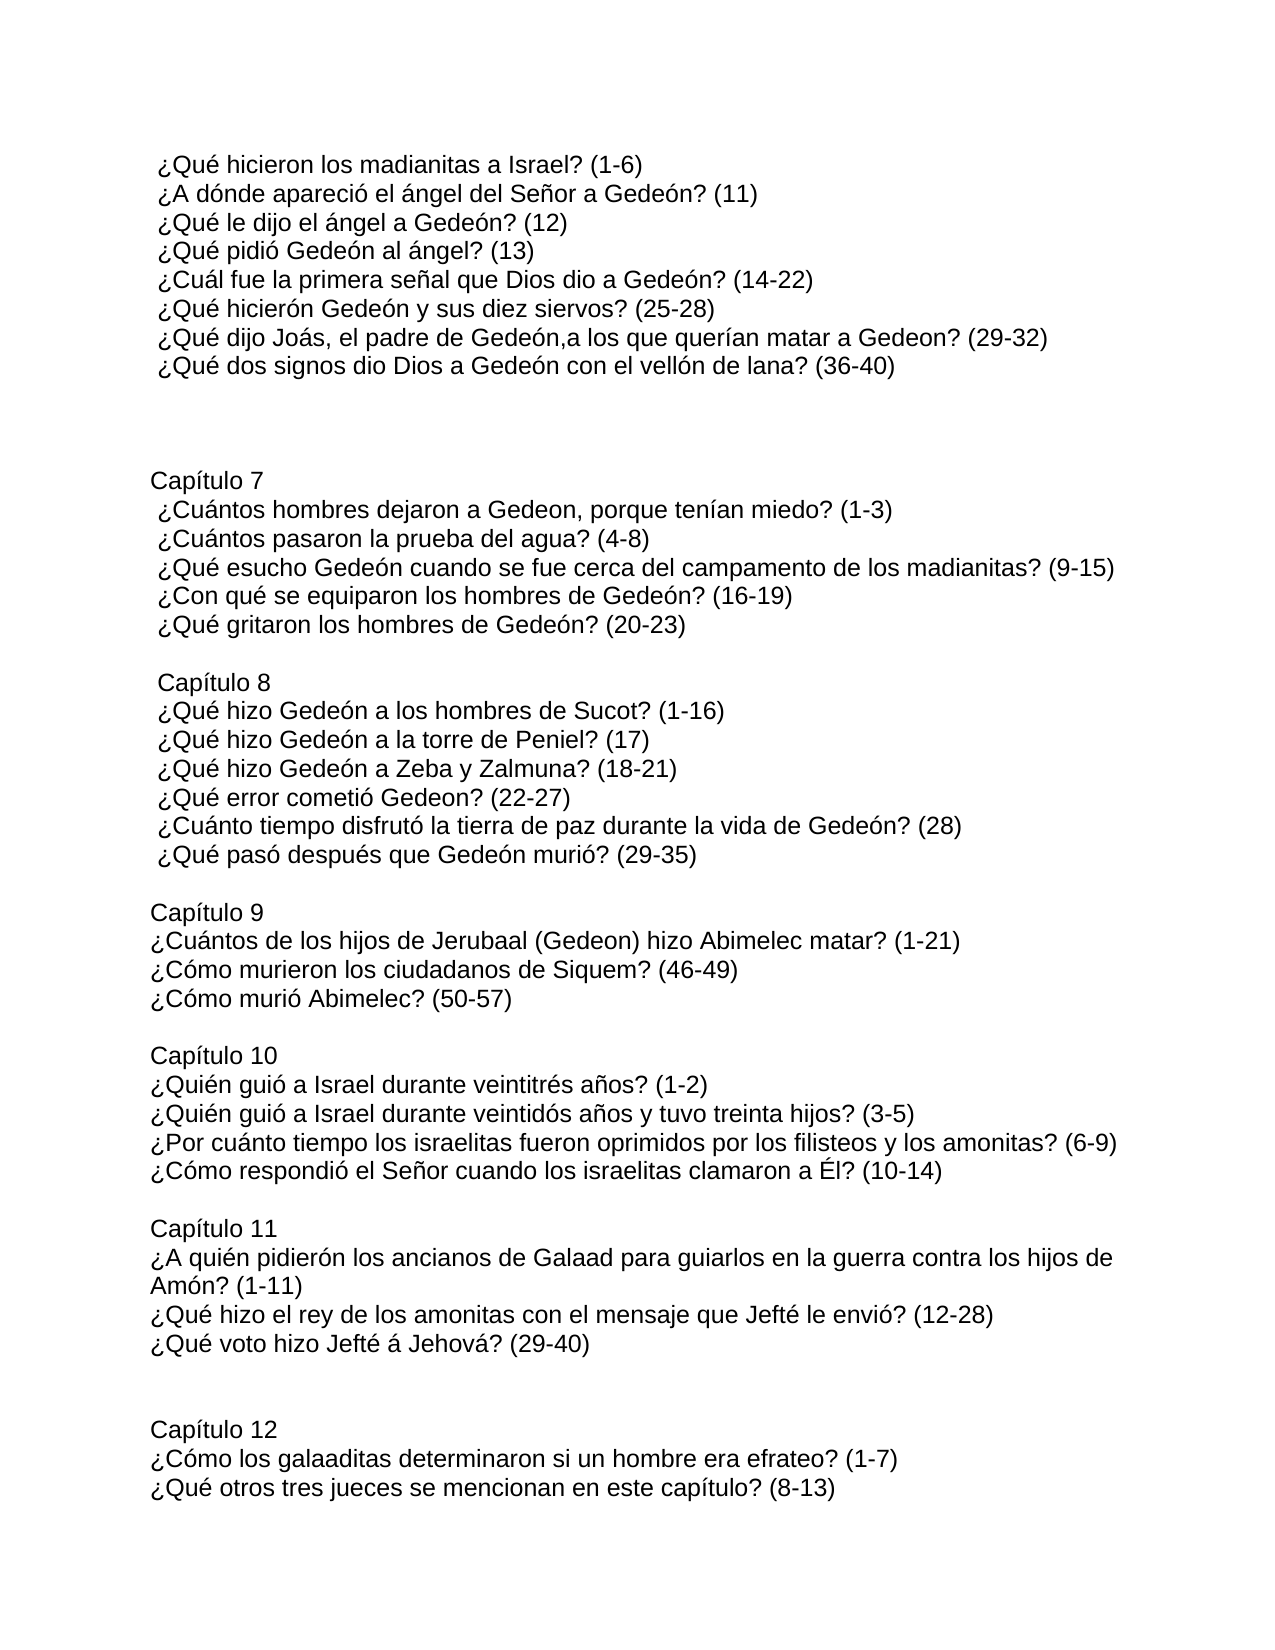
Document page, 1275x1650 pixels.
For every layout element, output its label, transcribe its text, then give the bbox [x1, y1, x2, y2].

text ¿Qué dijo Joás, el padre de Gedeón,a los que querían matar a Gedeon? (29-32) [150, 322, 1155, 351]
text ¿Qué hicieron los madianitas a Israel? (1-6) [150, 150, 1155, 179]
text ¿Cuánto tiempo disfrutó la tierra de paz durante la vida de Gedeón? (28) [150, 811, 1155, 840]
text ¿Qué hicierón Gedeón y sus diez siervos? (25-28) [150, 294, 1155, 322]
text ¿A quién pidierón los ancianos de Galaad para guiarlos en la guerra contra los hijos de Amón? (1-11) [150, 1242, 1155, 1300]
text ¿Cómo los galaaditas determinaron si un hombre era efrateo? (1-7) [150, 1444, 1155, 1472]
text Capítulo 10 [150, 1041, 1155, 1070]
text ¿Cómo murieron los ciudadanos de Siquem? (46-49) [150, 955, 1155, 984]
text ¿Qué error cometió Gedeon? (22-27) [150, 782, 1155, 811]
text ¿A dónde apareció el ángel del Señor a Gedeón? (11) [150, 179, 1155, 207]
text Capítulo 7 [150, 466, 1155, 495]
text ¿Qué le dijo el ángel a Gedeón? (12) [150, 207, 1155, 236]
text ¿Cuántos hombres dejaron a Gedeon, porque tenían miedo? (1-3) [150, 495, 1155, 524]
text ¿Qué gritaron los hombres de Gedeón? (20-23) [150, 610, 1155, 639]
text ¿Cómo respondió el Señor cuando los israelitas clamaron a Él? (10-14) [150, 1156, 1155, 1185]
text ¿Cuántos de los hijos de Jerubaal (Gedeon) hizo Abimelec matar? (1-21) [150, 926, 1155, 955]
text ¿Quién guió a Israel durante veintitrés años? (1-2) [150, 1070, 1155, 1099]
text Capítulo 8 [150, 667, 1155, 696]
text ¿Qué pidió Gedeón al ángel? (13) [150, 236, 1155, 265]
text ¿Qué hizo Gedeón a Zeba y Zalmuna? (18-21) [150, 754, 1155, 782]
text ¿Qué voto hizo Jefté á Jehová? (29-40) [150, 1329, 1155, 1357]
text ¿Qué hizo Gedeón a los hombres de Sucot? (1-16) [150, 696, 1155, 725]
text ¿Cuántos pasaron la prueba del agua? (4-8) [150, 524, 1155, 552]
text ¿Qué hizo el rey de los amonitas con el mensaje que Jefté le envió? (12-28) [150, 1300, 1155, 1329]
text Capítulo 11 [150, 1214, 1155, 1242]
text ¿Qué dos signos dio Dios a Gedeón con el vellón de lana? (36-40) [150, 351, 1155, 380]
text ¿Cuál fue la primera señal que Dios dio a Gedeón? (14-22) [150, 265, 1155, 294]
text ¿Qué hizo Gedeón a la torre de Peniel? (17) [150, 725, 1155, 754]
text ¿Por cuánto tiempo los israelitas fueron oprimidos por los filisteos y los amonitas? (6-9) [150, 1127, 1155, 1156]
text ¿Qué pasó después que Gedeón murió? (29-35) [150, 840, 1155, 869]
text ¿Qué esucho Gedeón cuando se fue cerca del campamento de los madianitas? (9-15) [150, 552, 1155, 581]
text ¿Con qué se equiparon los hombres de Gedeón? (16-19) [150, 581, 1155, 610]
text Capítulo 12 [150, 1415, 1155, 1444]
text ¿Cómo murió Abimelec? (50-57) [150, 984, 1155, 1012]
text Capítulo 9 [150, 897, 1155, 926]
text ¿Quién guió a Israel durante veintidós años y tuvo treinta hijos? (3-5) [150, 1099, 1155, 1127]
text ¿Qué otros tres jueces se mencionan en este capítulo? (8-13) [150, 1472, 1155, 1501]
